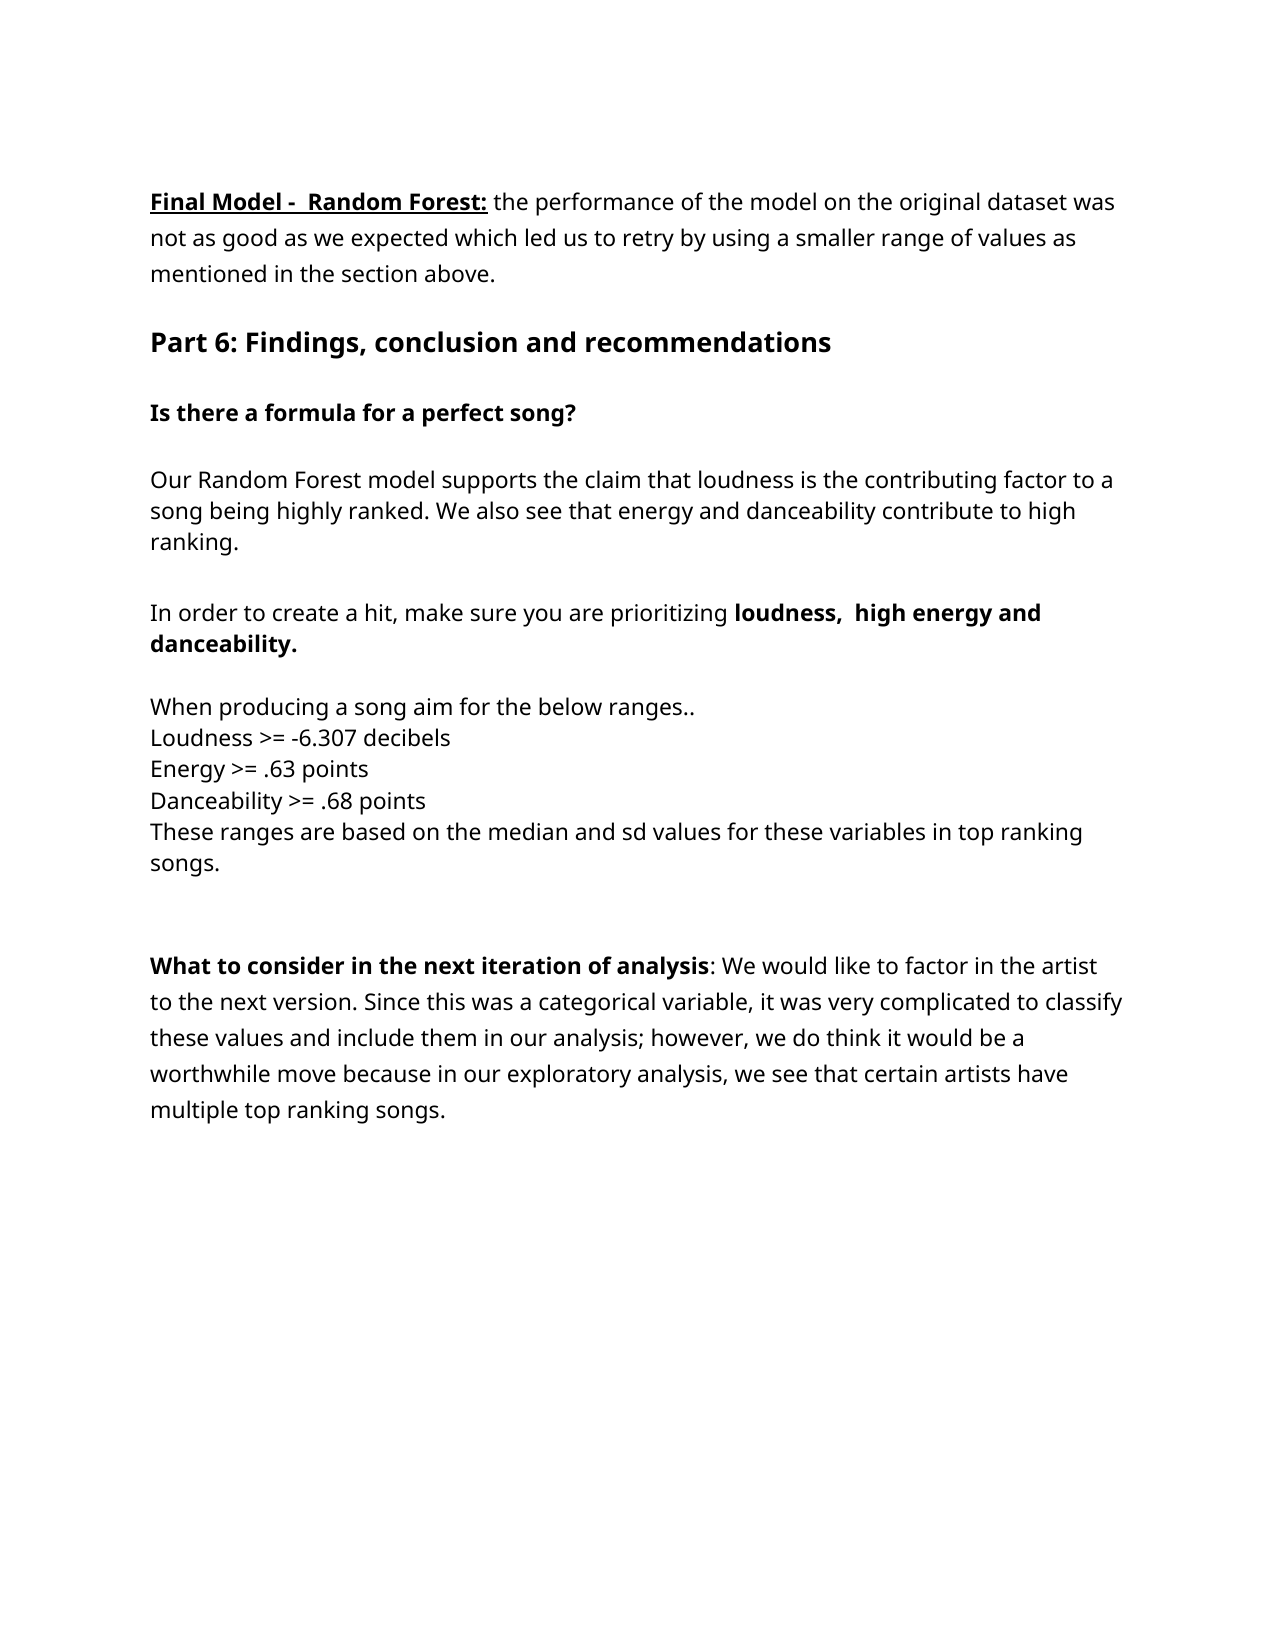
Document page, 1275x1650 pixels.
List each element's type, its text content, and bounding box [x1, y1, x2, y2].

text What to consider in the next iteration of analysis: We would like to factor in the artist to the next version. Since this was a categorical variable, it was very complicated to classify these values and include them in our analysis; however, we do think it would be a worthwhile move because in our exploratory analysis, we see that certain artists have multiple top ranking songs. [150, 950, 1125, 1125]
text Our Random Forest model supports the claim that loudness is the contributing factor to a song being highly ranked. We also see that energy and danceability contribute to high ranking. [150, 464, 1125, 557]
text When producing a song aim for the below ranges.. [150, 691, 1125, 722]
text Loudness >= -6.307 decibels [150, 722, 1125, 753]
text Final Model - Random Forest: the performance of the model on the original dataset was not as good as we expected which led us to retry by using a smaller range of values as mentioned in the section above. [150, 186, 1125, 289]
text Part 6: Findings, conclusion and recommendations [150, 324, 1125, 361]
text Energy >= .63 points [150, 753, 1125, 785]
text These ranges are based on the median and sd values for these variables in top ranking songs. [150, 816, 1125, 878]
text Danceability >= .68 points [150, 785, 1125, 816]
text In order to create a hit, make sure you are prioritizing loudness, high energy and danceability. [150, 597, 1125, 660]
text Is there a formula for a perfect song? [150, 397, 1125, 428]
